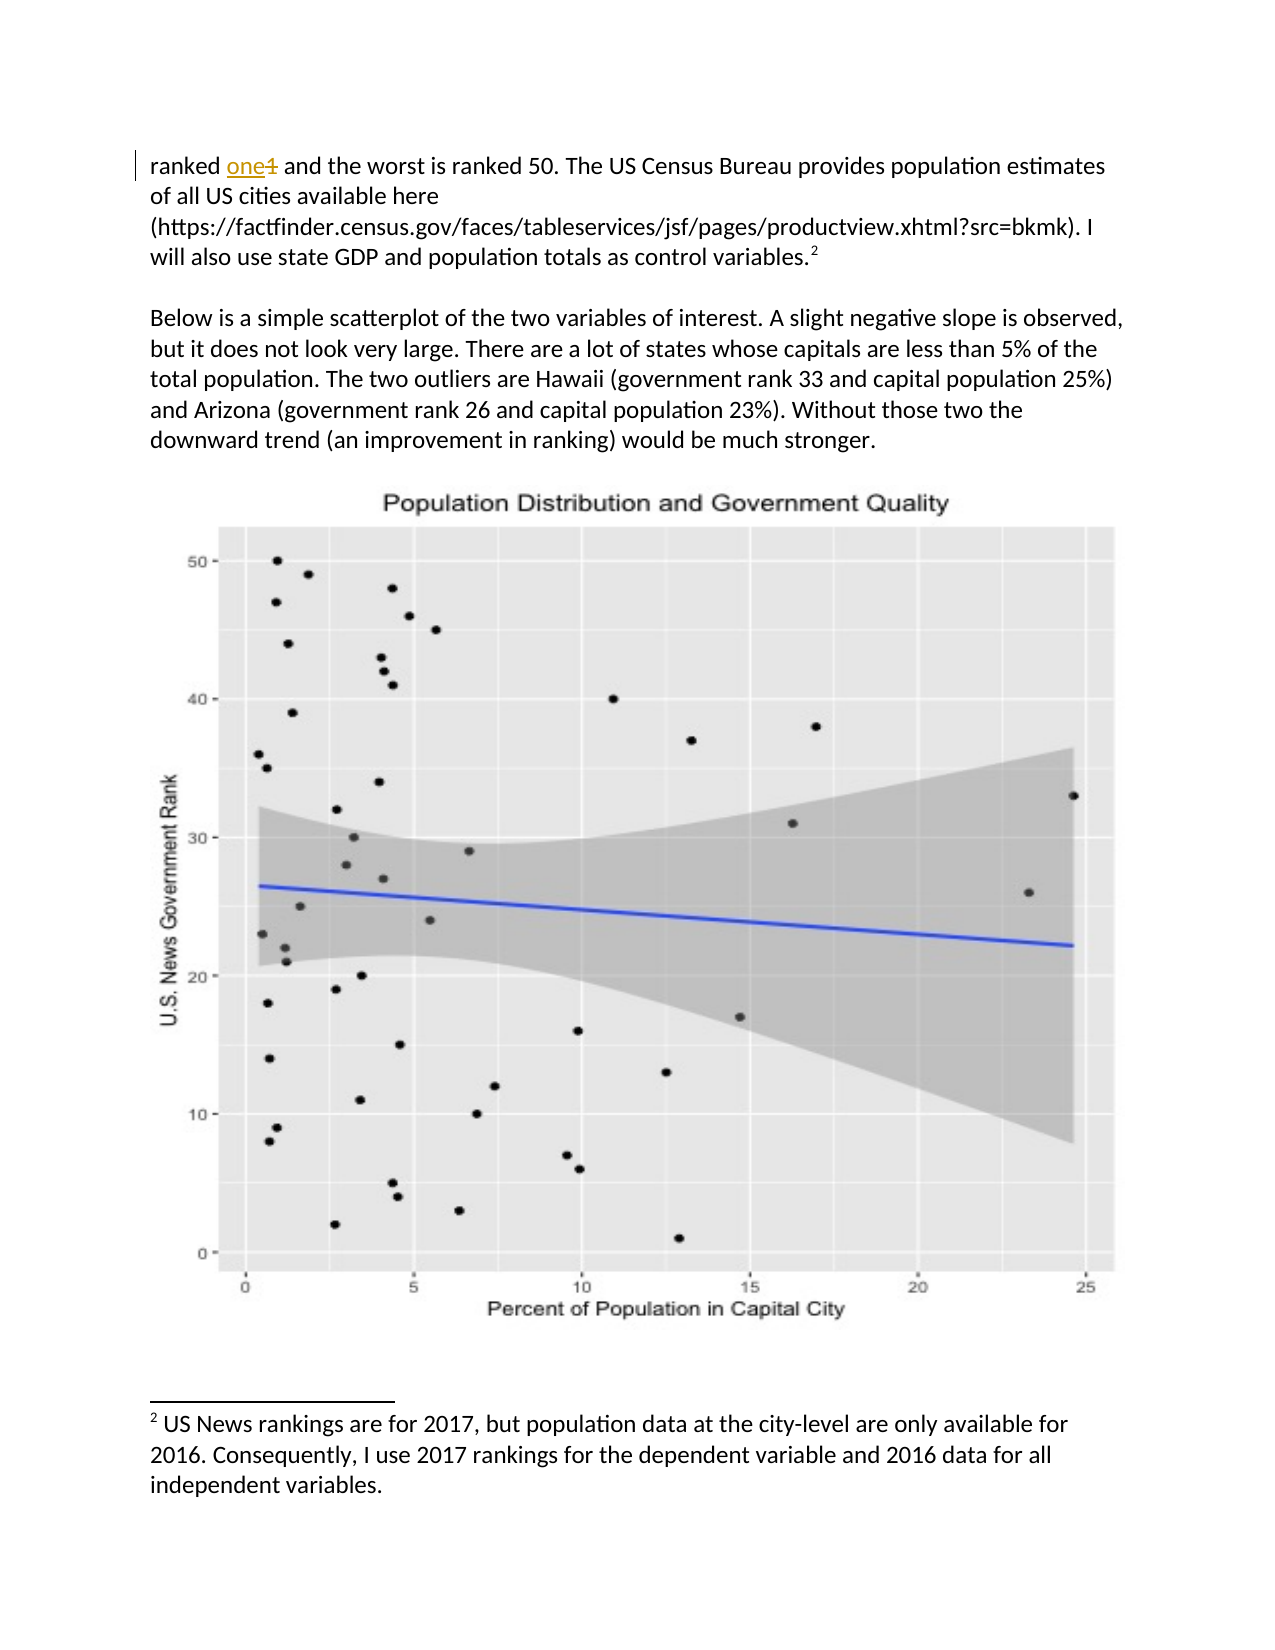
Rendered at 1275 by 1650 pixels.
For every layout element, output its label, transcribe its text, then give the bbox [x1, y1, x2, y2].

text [150, 150, 1125, 272]
text Below is a simple scatterplot of the two variables of interest. A slight negative slope is observed, but it does not look very large. There are a lot of states whose capitals are less than 5% of the total population. The two outliers are Hawaii (government rank 33 and capital population 25%) and Arizona (government rank 26 and capital population 23%). Without those two the downward trend (an improvement in ranking) would be much stronger. [150, 303, 1125, 455]
picture [150, 485, 1125, 1330]
